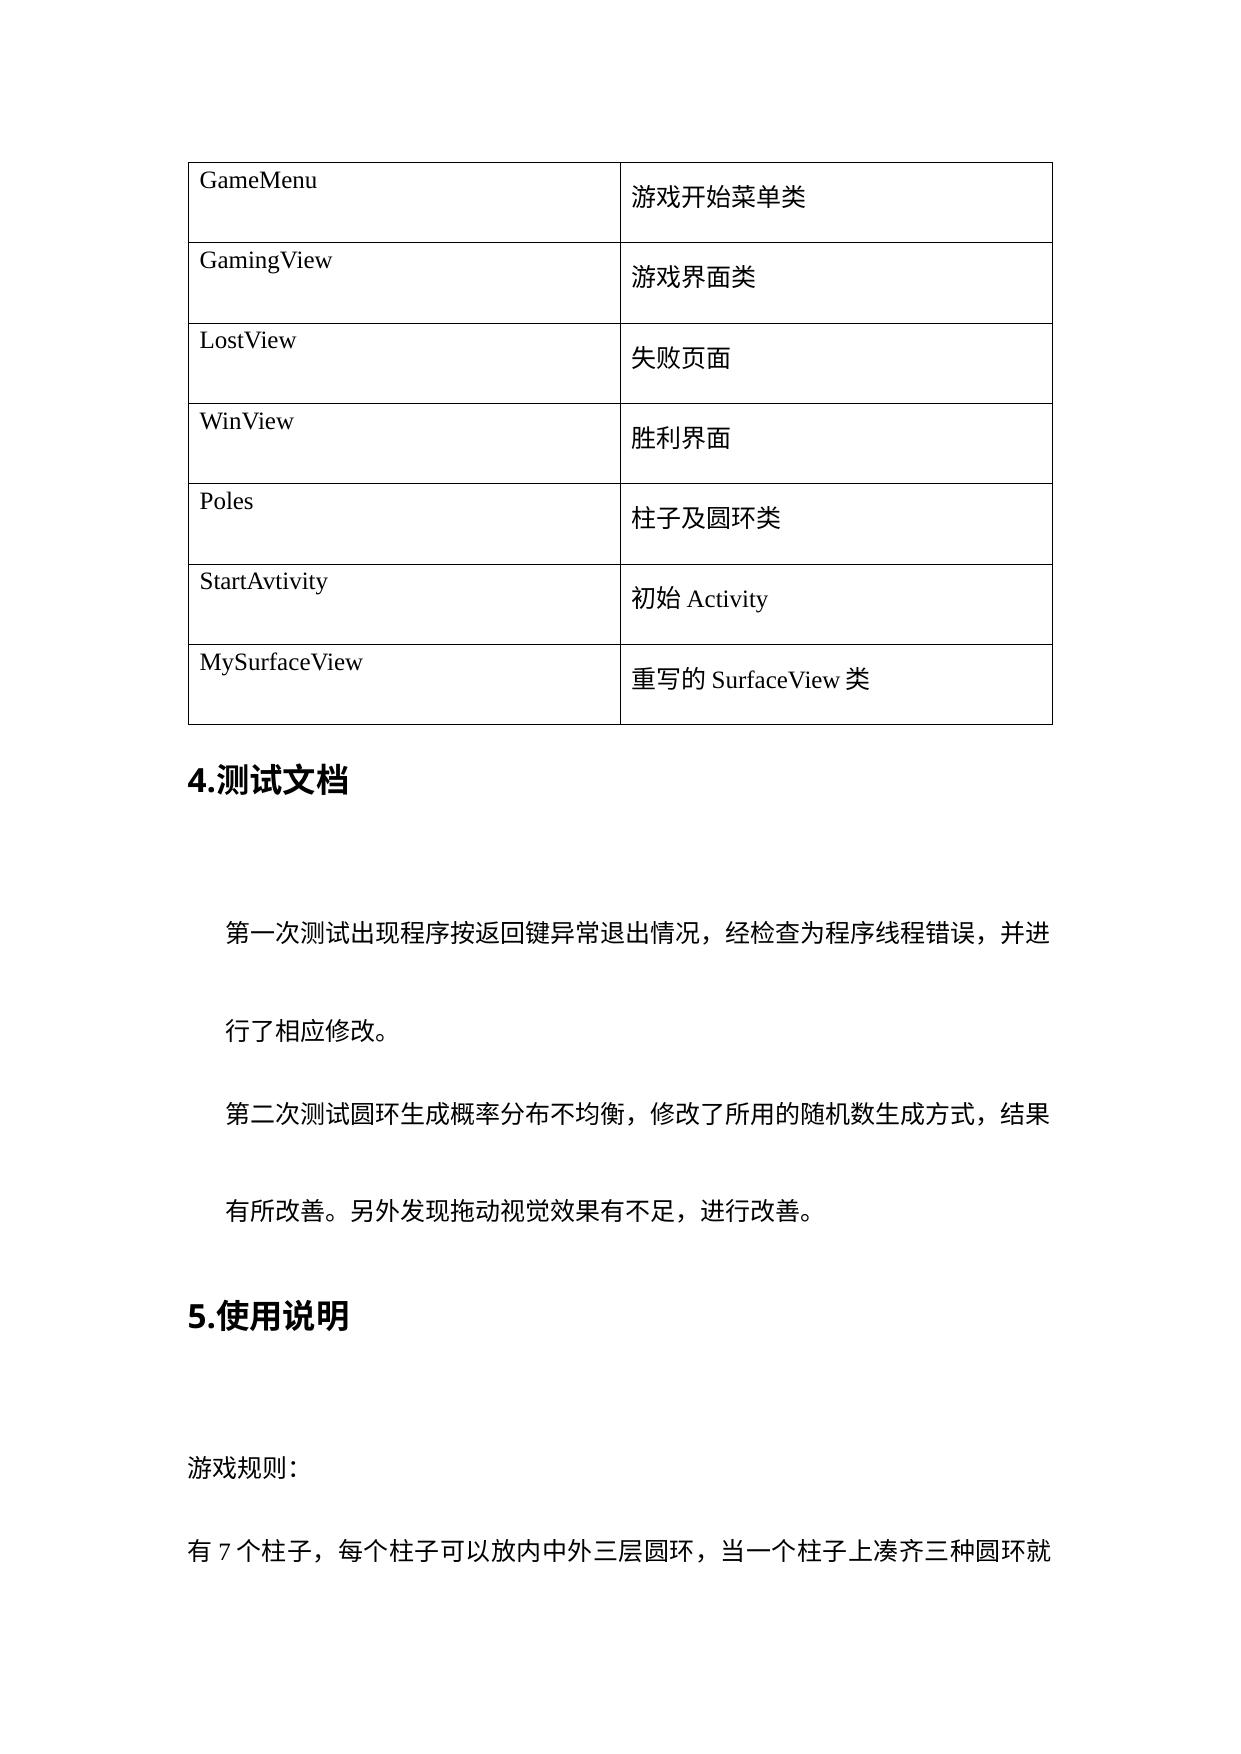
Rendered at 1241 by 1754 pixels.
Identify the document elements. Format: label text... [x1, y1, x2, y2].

list 第二次测试圆环生成概率分布不均衡，修改了所用的随机数生成方式，结果有所改善。另外发现拖动视觉效果有不足，进行改善。 [225, 1080, 1053, 1242]
table_cell 失败页面 [621, 324, 1052, 403]
subtitle 4.测试文档 [187, 746, 1053, 811]
table_cell Poles [189, 484, 620, 563]
table_cell 游戏开始菜单类 [621, 163, 1052, 242]
subtitle 5.使用说明 [187, 1281, 1053, 1346]
table_cell 重写的SurfaceView类 [621, 645, 1052, 724]
table_cell 柱子及圆环类 [621, 484, 1052, 563]
text 游戏规则： [187, 1434, 1053, 1499]
table_cell GamingView [189, 243, 620, 323]
table_cell 初始Activity [621, 565, 1052, 644]
table_cell 胜利界面 [621, 404, 1052, 483]
table_cell MySurfaceView [189, 645, 620, 724]
list 第一次测试出现程序按返回键异常退出情况，经检查为程序线程错误，并进行了相应修改。 [225, 899, 1053, 1062]
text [187, 1517, 1053, 1582]
table_cell GameMenu [189, 163, 620, 242]
table_cell StartAvtivity [189, 565, 620, 644]
table_cell WinView [189, 404, 620, 483]
table_cell LostView [189, 324, 620, 403]
table_cell 游戏界面类 [621, 243, 1052, 323]
